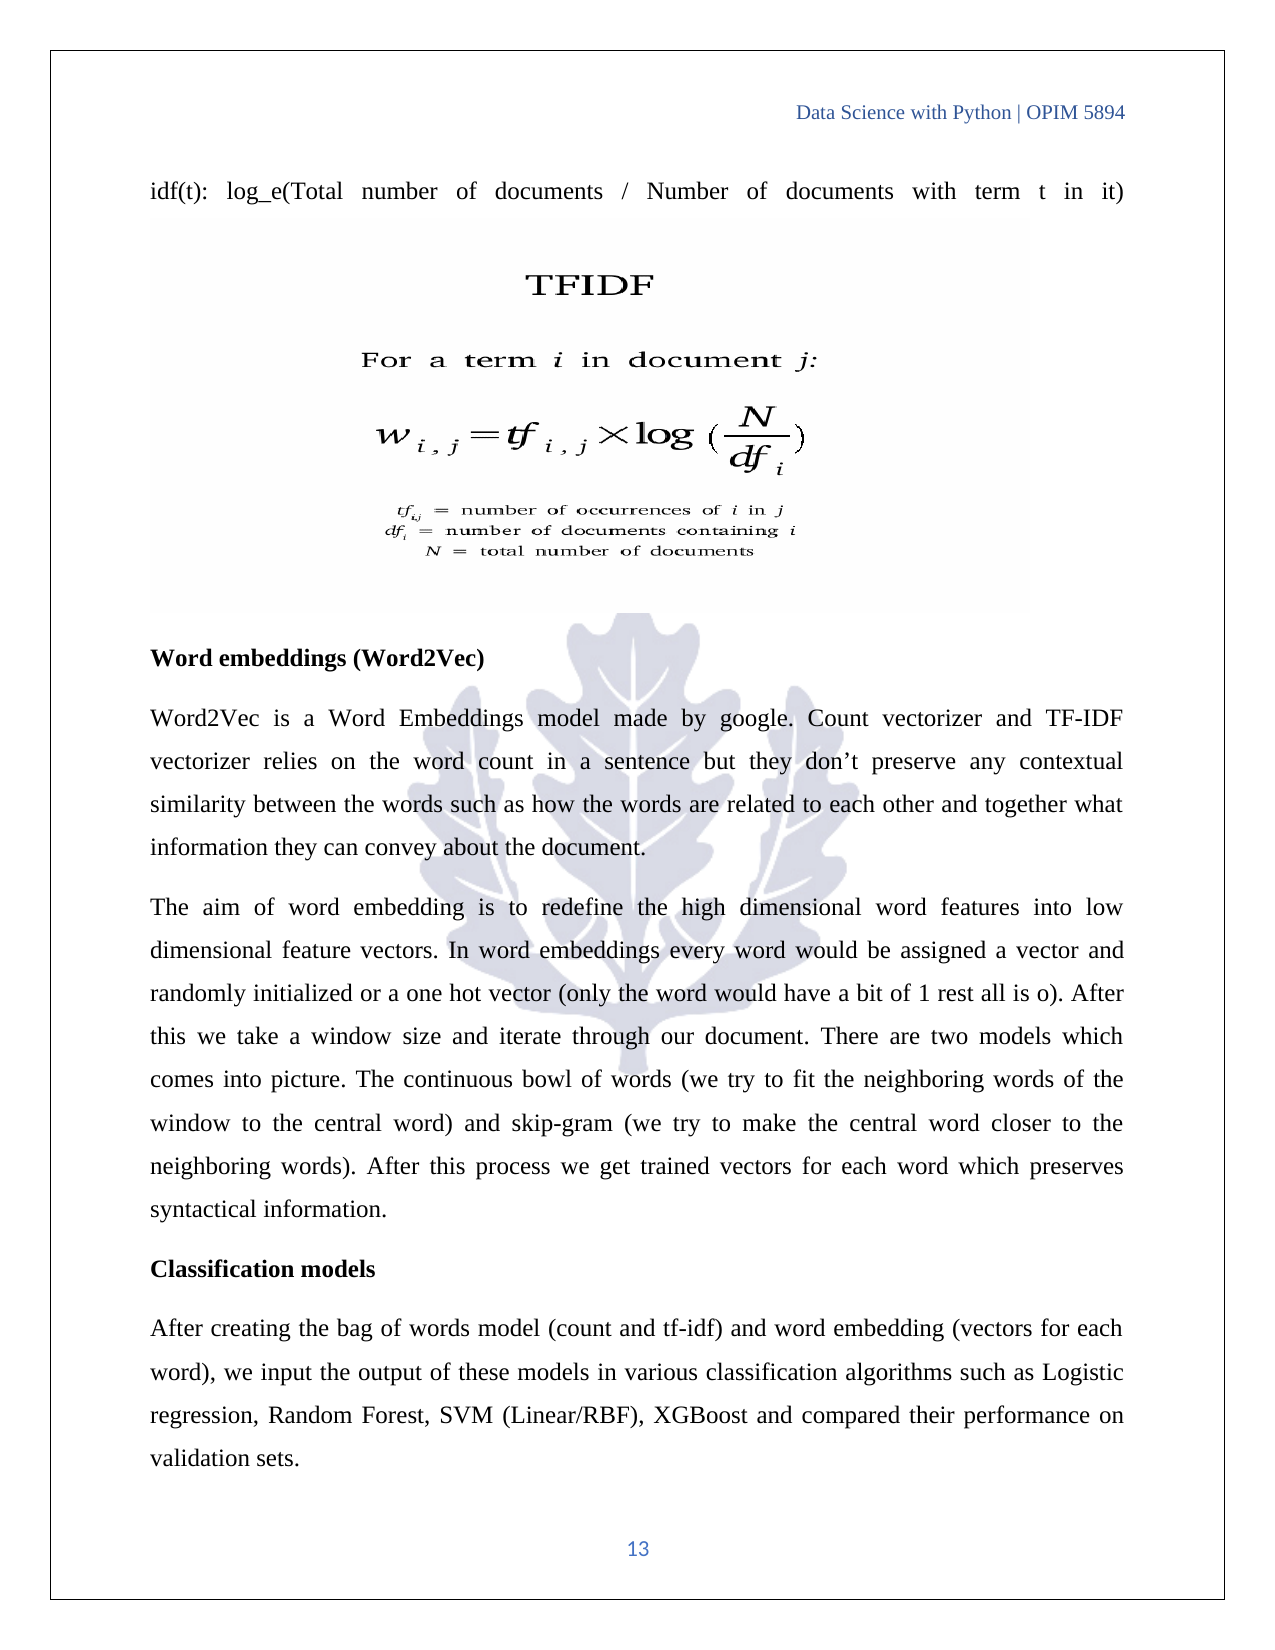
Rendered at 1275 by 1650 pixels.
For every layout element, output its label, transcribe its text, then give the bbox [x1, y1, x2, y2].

picture [150, 218, 1030, 613]
text Classification models [150, 1254, 1125, 1282]
text After creating the bag of words model (count and tf-idf) and word embedding (vectors for each word), we input the output of these models in various classification algorithms such as Logistic regression, Random Forest, SVM (Linear/RBF), XGBoost and compared their performance on validation sets. [150, 1313, 1125, 1472]
text Word2Vec is a Word Embeddings model made by google. Count vectorizer and TF-IDF vectorizer relies on the word count in a sentence but they don’t preserve any contextual similarity between the words such as how the words are related to each other and together what information they can convey about the document. [150, 703, 1125, 861]
text The aim of word embedding is to redefine the high dimensional word features into low dimensional feature vectors. In word embeddings every word would be assigned a vector and randomly initialized or a one hot vector (only the word would have a bit of 1 rest all is o). After this we take a window size and iterate through our document. There are two models which comes into picture. The continuous bowl of words (we try to fit the neighboring words of the window to the central word) and skip-gram (we try to make the central word closer to the neighboring words). After this process we get trained vectors for each word which preserves syntactical information. [150, 892, 1125, 1223]
text Word embeddings (Word2Vec) [150, 643, 1125, 672]
